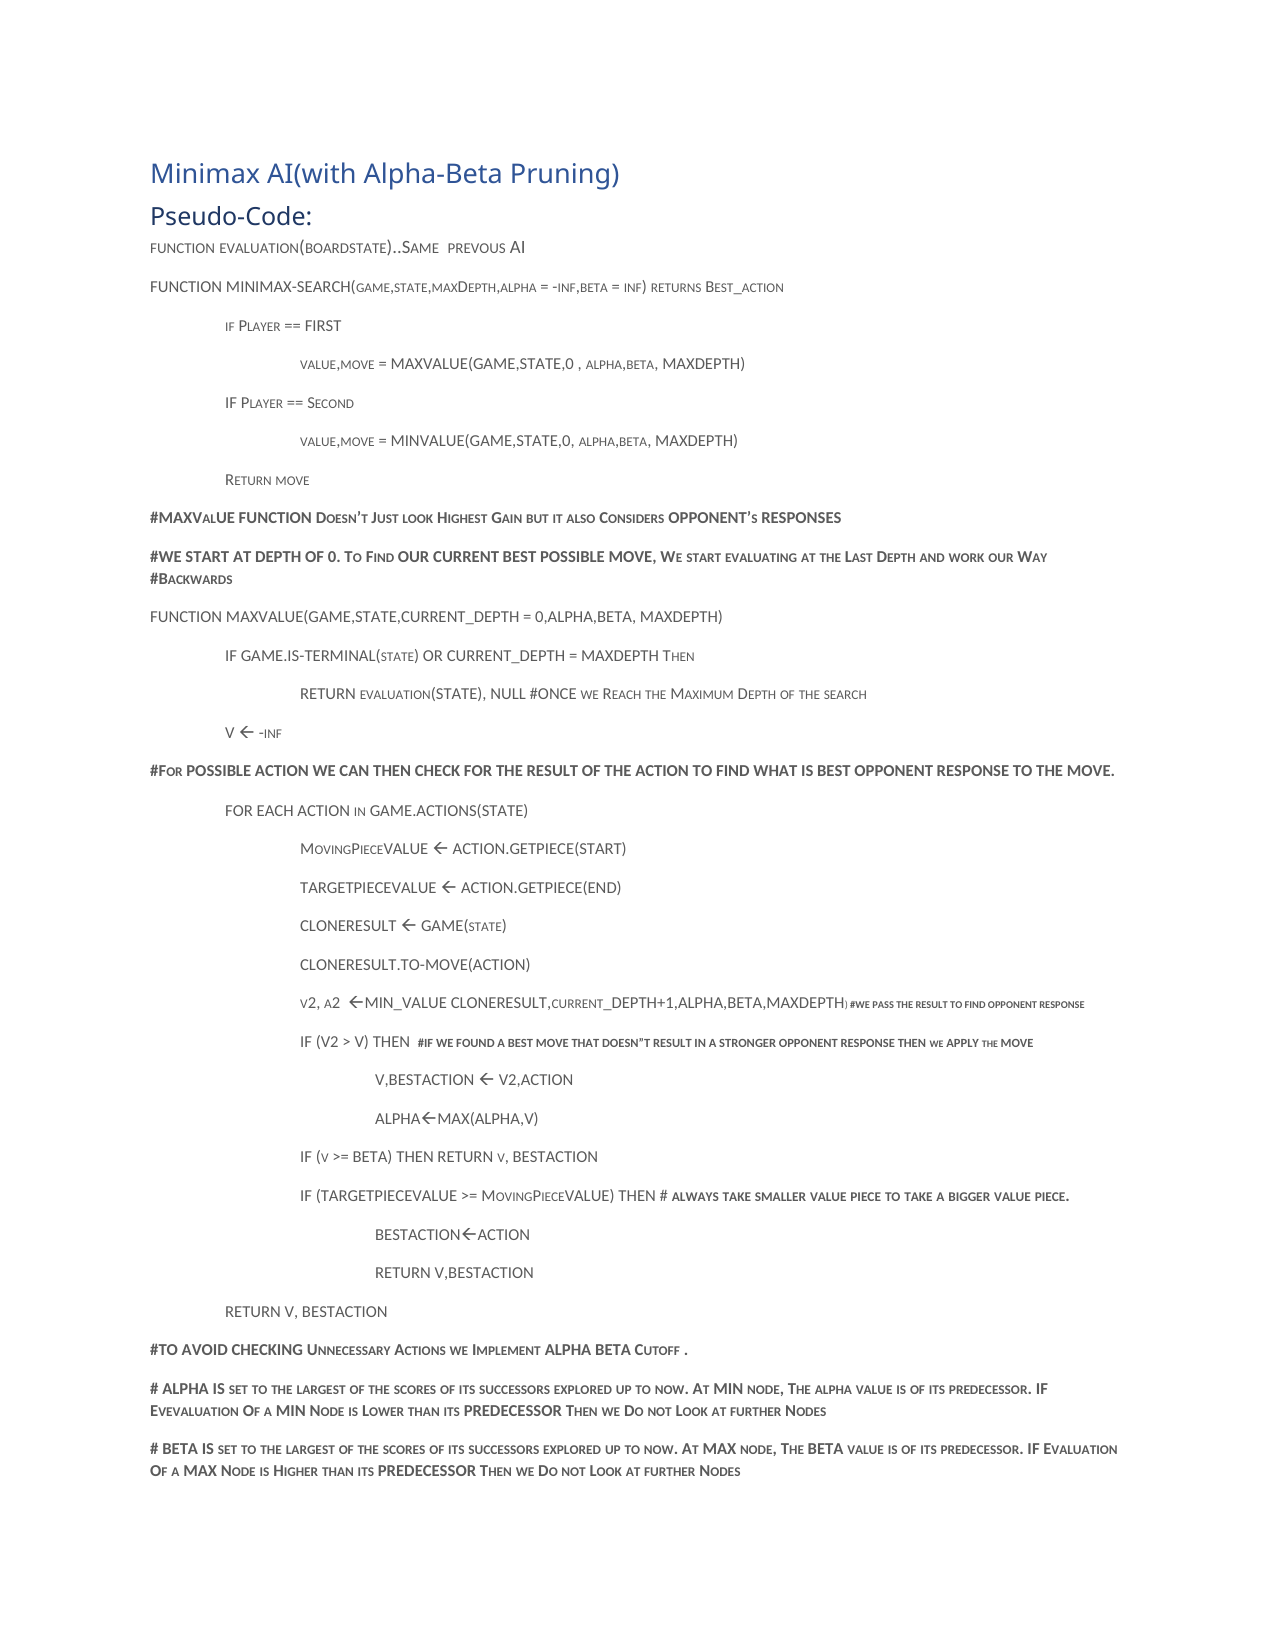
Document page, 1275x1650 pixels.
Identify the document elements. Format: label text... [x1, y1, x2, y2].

text #WE START AT DEPTH OF 0. To Find OUR CURRENT BEST POSSIBLE MOVE, We start evaluating at the Last Depth and work our Way #Backwards [150, 546, 1125, 588]
text value,move = MAXVALUE(GAME,STATE,0 , alpha,beta, MAXDEPTH) [150, 353, 1125, 374]
text ALPHAMAX(ALPHA,V) [150, 1108, 1125, 1128]
text IF (v >= BETA) THEN RETURN v, BESTACTION [150, 1147, 1125, 1167]
text RETURN V,BESTACTION [150, 1262, 1125, 1283]
text IF (TARGETPIECEVALUE >= MovingPieceVALUE) THEN # always take smaller value piece to take a bigger value piece. [150, 1185, 1125, 1206]
text TARGETPIECEVALUE ACTION.GETPIECE(END) [150, 877, 1125, 897]
text IF (V2 > V) THEN #IF WE FOUND A BEST MOVE THAT DOESN”T RESULT IN A STRONGER OPPONENT RESPONSE THEN we APPLY the MOVE [150, 1031, 1125, 1051]
text #MAXValUE FUNCTION Doesn’t Just look Highest Gain but it also Considers OPPONENT’s RESPONSES [150, 507, 1125, 528]
text RETURN V, BESTACTION [150, 1301, 1125, 1321]
text FUNCTION MAXVALUE(GAME,STATE,CURRENT_DEPTH = 0,ALPHA,BETA, MAXDEPTH) [150, 606, 1125, 627]
text FUNCTION MINIMAX-SEARCH(game,state,maxDepth,alpha = -inf,beta = inf) returns Best_action [150, 276, 1125, 297]
text MovingPieceVALUE ACTION.GETPIECE(START) [150, 838, 1125, 859]
text # BETA IS set to the largest of the scores of its successors explored up to now. At MAX node, The BETA value is of its predecessor. IF Evaluation Of a MAX Node is Higher than its PREDECESSOR Then we Do not Look at further Nodes [150, 1438, 1125, 1481]
text if Player == FIRST [150, 315, 1125, 335]
text v2, a2 MIN_VALUE CLONERESULT,current_DEPTH+1,ALPHA,BETA,MAXDEPTH) #WE PASS THE RESULT TO FIND OPPONENT RESPONSE [150, 992, 1125, 1013]
subtitle Pseudo-Code: [150, 198, 1125, 232]
text function evaluation(boardstate)..Same prevous AI [150, 235, 1125, 258]
text IF Player == Second [150, 392, 1125, 412]
text #For POSSIBLE ACTION WE CAN THEN CHECK FOR THE RESULT OF THE ACTION TO FIND WHAT IS BEST OPPONENT RESPONSE TO THE MOVE. [150, 761, 1125, 781]
text Return move [150, 469, 1125, 489]
text IF GAME.IS-TERMINAL(state) OR CURRENT_DEPTH = MAXDEPTH Then [150, 645, 1125, 665]
text FOR EACH ACTION in GAME.ACTIONS(STATE) [150, 800, 1125, 820]
text #TO AVOID CHECKING Unnecessary Actions we Implement ALPHA BETA Cutoff . [150, 1339, 1125, 1360]
text # ALPHA IS set to the largest of the scores of its successors explored up to now. At MIN node, The alpha value is of its predecessor. IF Evevaluation Of a MIN Node is Lower than its PREDECESSOR Then we Do not Look at further Nodes [150, 1378, 1125, 1420]
text BESTACTIONACTION [150, 1224, 1125, 1244]
text RETURN evaluation(STATE), NULL #ONCE we Reach the Maximum Depth of the search [150, 683, 1125, 704]
text V -inf [150, 722, 1125, 742]
subtitle Minimax AI(with Alpha-Beta Pruning) [150, 154, 1125, 191]
text V,BESTACTION V2,ACTION [150, 1069, 1125, 1090]
text CLONERESULT.TO-MOVE(ACTION) [150, 954, 1125, 974]
text value,move = MINVALUE(GAME,STATE,0, alpha,beta, MAXDEPTH) [150, 430, 1125, 451]
text CLONERESULT GAME(state) [150, 915, 1125, 936]
